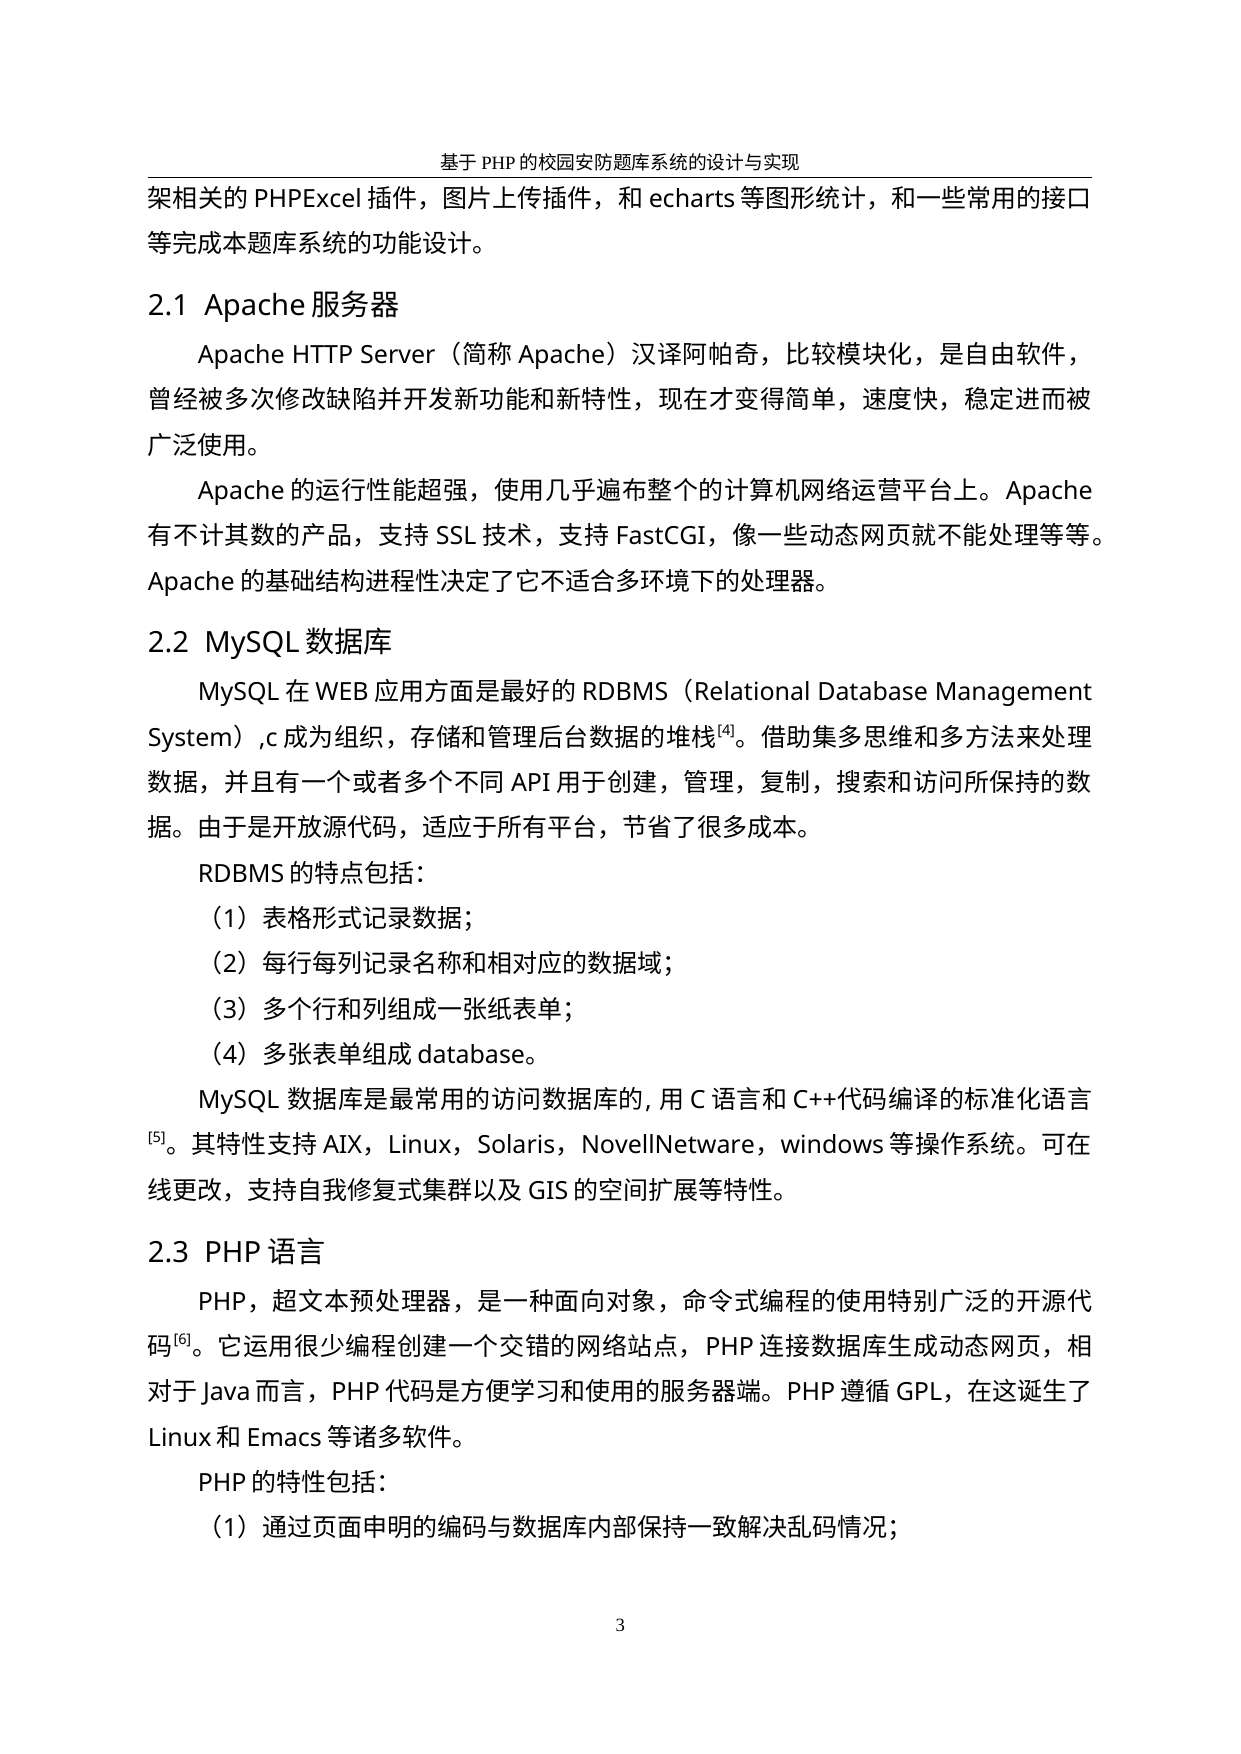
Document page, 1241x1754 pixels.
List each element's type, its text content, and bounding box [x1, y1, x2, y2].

text Apache的运行性能超强，使用几乎遍布整个的计算机网络运营平台上。Apache有不计其数的产品，支持SSL技术，支持FastCGI，像一些动态网页就不能处理等等。Apache的基础结构进程性决定了它不适合多环境下的处理器。 [148, 471, 1092, 597]
text （4）多张表单组成database。 [148, 1034, 1092, 1071]
subtitle PHP语言 [148, 1228, 1092, 1271]
text PHP，超文本预处理器，是一种面向对象，命令式编程的使用特别广泛的开源代码[6]。它运用很少编程创建一个交错的网络站点，PHP连接数据库生成动态网页，相对于Java而言，PHP代码是方便学习和使用的服务器端。PHP遵循GPL，在这诞生了Linux和Emacs等诸多软件。 [148, 1281, 1092, 1453]
text （3）多个行和列组成一张纸表单； [148, 989, 1092, 1025]
subtitle Apache服务器 [148, 282, 1092, 324]
text MySQL在WEB应用方面是最好的RDBMS（Relational Database Management System）,c成为组织，存储和管理后台数据的堆栈[4]。借助集多思维和多方法来处理数据，并且有一个或者多个不同API用于创建，管理，复制，搜索和访问所保持的数据。由于是开放源代码，适应于所有平台，节省了很多成本。 [148, 672, 1092, 844]
subtitle MySQL数据库 [148, 619, 1092, 661]
text （1）通过页面申明的编码与数据库内部保持一致解决乱码情况； [148, 1508, 1092, 1544]
text （1）表格形式记录数据； [148, 898, 1092, 935]
text RDBMS的特点包括： [148, 853, 1092, 889]
text MySQL 数据库是最常用的访问数据库的, 用C语言和C++代码编译的标准化语言[5]。其特性支持AIX，Linux，Solaris，NovellNetware，windows等操作系统。可在线更改，支持自我修复式集群以及GIS的空间扩展等特性。 [148, 1080, 1092, 1207]
text Apache HTTP Server（简称Apache）汉译阿帕奇，比较模块化，是自由软件，曾经被多次修改缺陷并开发新功能和新特性，现在才变得简单，速度快，稳定进而被广泛使用。 [148, 334, 1092, 461]
text PHP的特性包括： [148, 1462, 1092, 1498]
text （2）每行每列记录名称和相对应的数据域； [148, 944, 1092, 980]
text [148, 178, 1092, 260]
